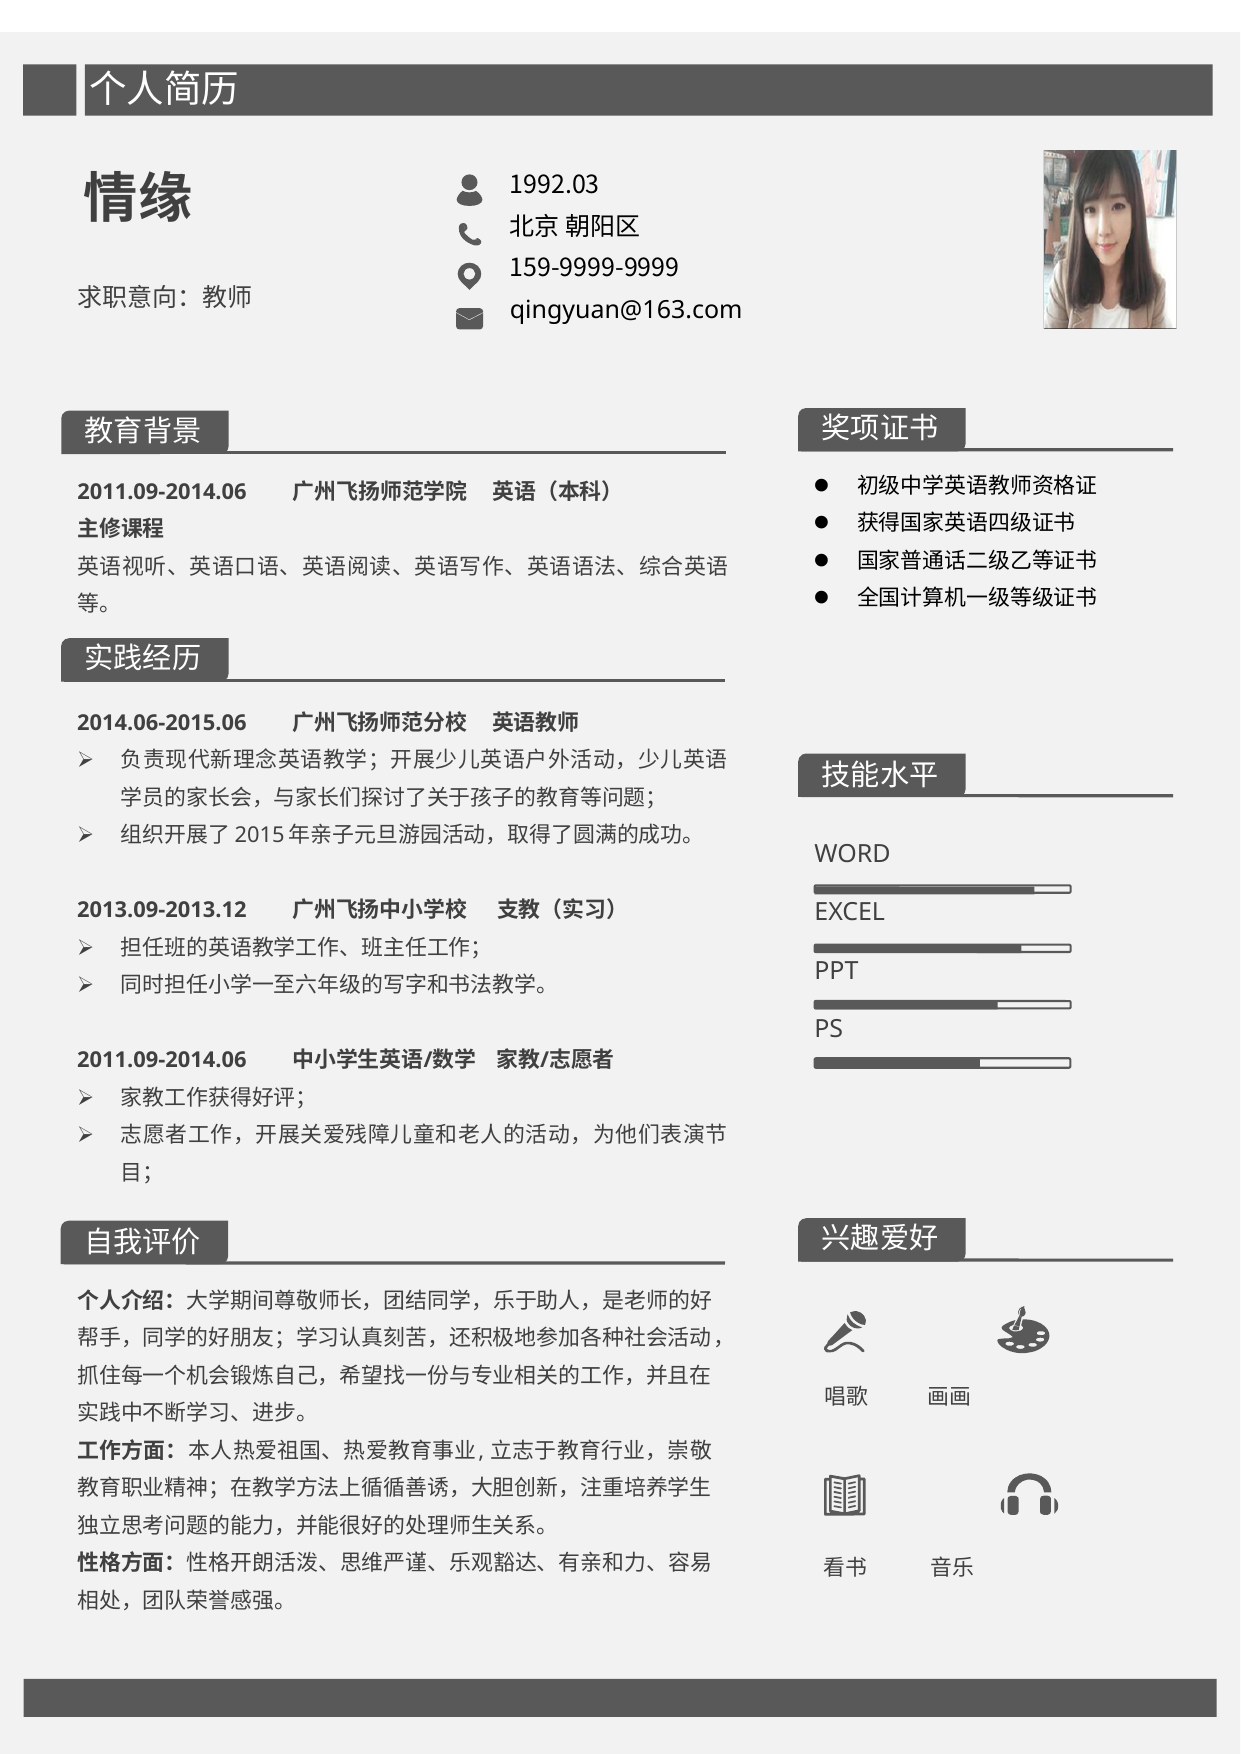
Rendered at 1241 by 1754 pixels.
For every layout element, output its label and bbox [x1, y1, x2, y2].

picture [1043, 150, 1177, 329]
